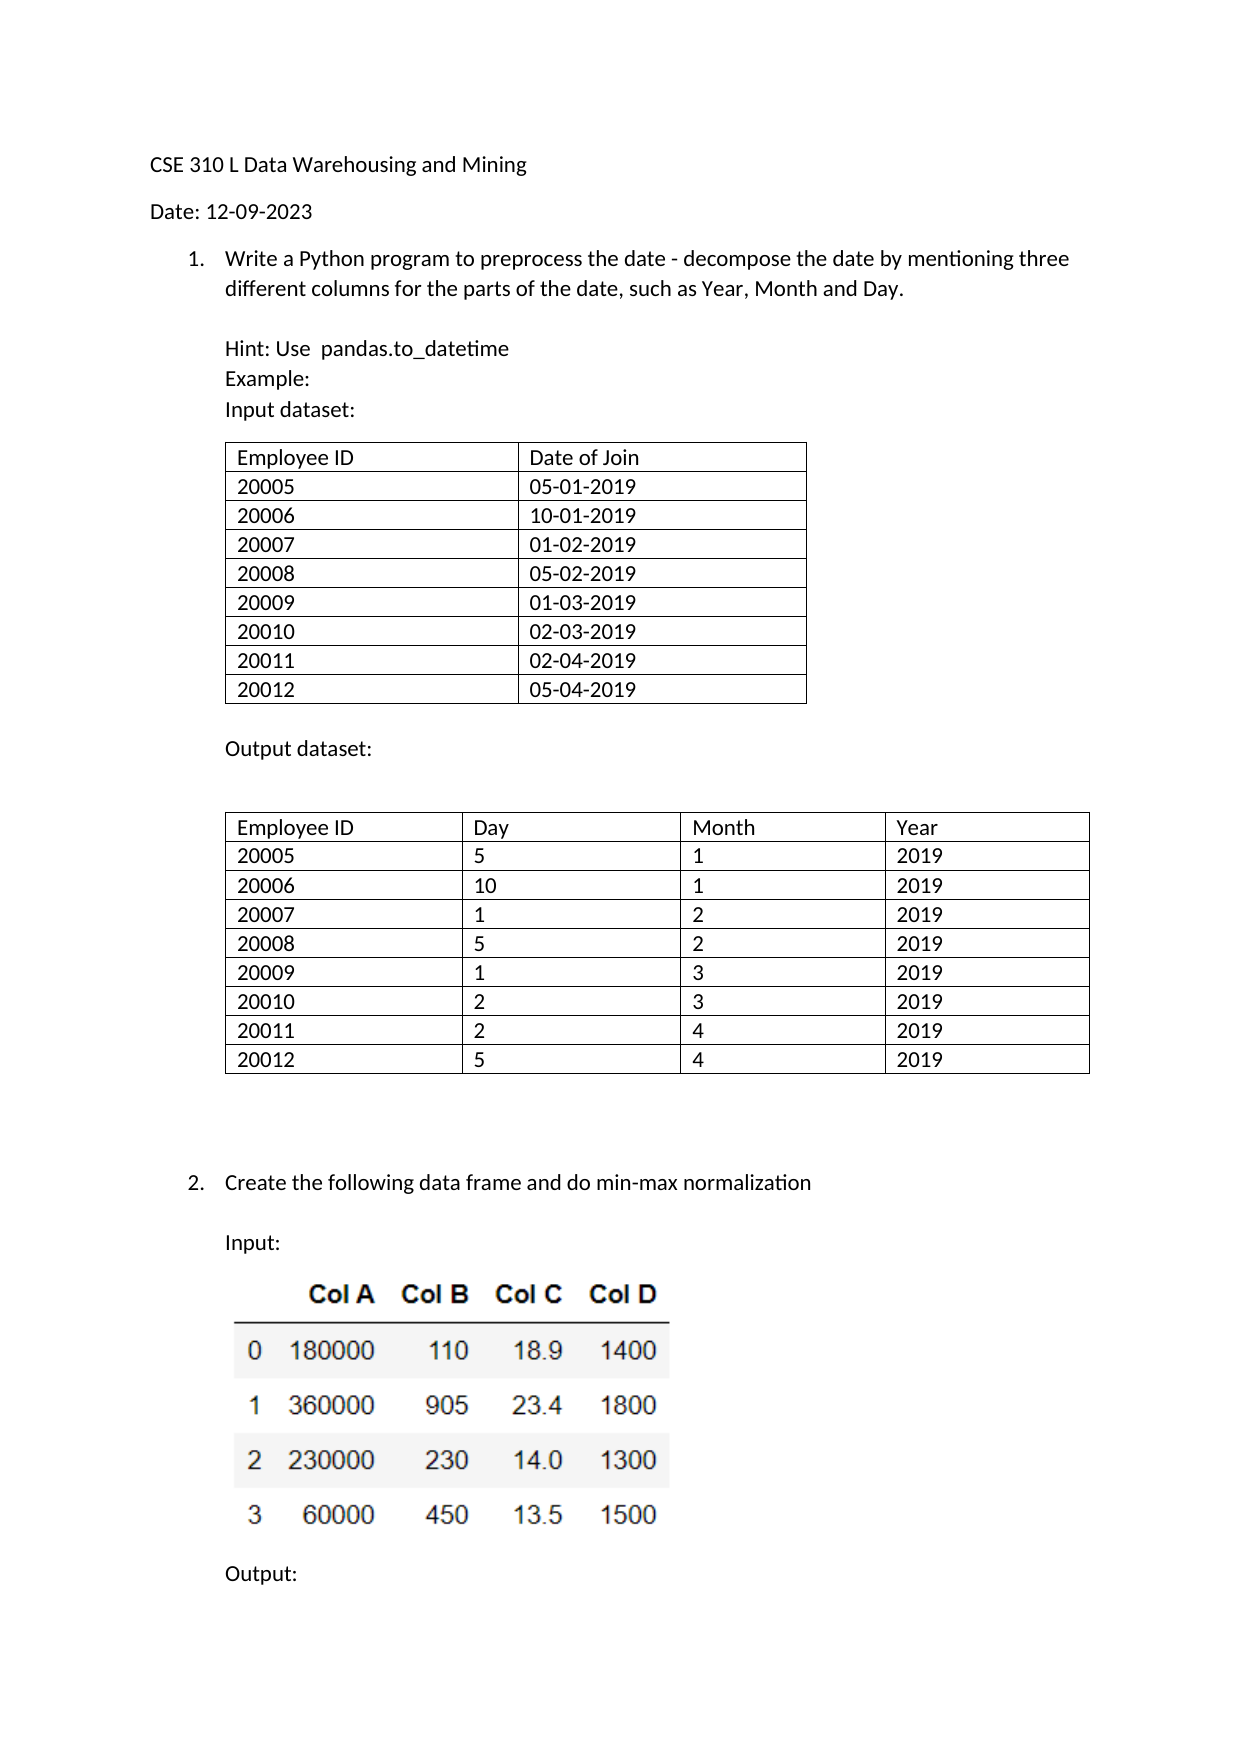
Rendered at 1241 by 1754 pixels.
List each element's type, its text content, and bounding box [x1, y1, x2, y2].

table_cell 20008 [226, 929, 462, 957]
list Example: [225, 364, 1090, 393]
table_cell 02-03-2019 [519, 617, 806, 645]
table_header Day [463, 813, 680, 841]
list Output dataset: [225, 734, 1090, 762]
table_cell 2 [681, 900, 885, 928]
table_cell 20010 [226, 617, 518, 645]
list Input dataset: [225, 395, 1090, 423]
list Output: [225, 1559, 1090, 1587]
table_cell 10-01-2019 [519, 501, 806, 529]
table_cell 1 [463, 900, 680, 928]
table_cell 20006 [226, 501, 518, 529]
table_cell 05-04-2019 [519, 675, 806, 703]
table_cell 3 [681, 987, 885, 1015]
table_cell 2019 [886, 900, 1089, 928]
table_cell 2019 [886, 842, 1089, 870]
list Hint: Use pandas.to_datetime [225, 334, 1090, 362]
table_header Year [886, 813, 1089, 841]
table_cell 2019 [886, 929, 1089, 957]
table_cell 1 [681, 871, 885, 899]
table_cell 20005 [226, 472, 518, 500]
table_cell 05-02-2019 [519, 559, 806, 587]
table_cell 01-03-2019 [519, 588, 806, 616]
table_cell 1 [681, 842, 885, 870]
table_header Month [681, 813, 885, 841]
table_cell 20012 [226, 1045, 462, 1073]
table_cell 10 [463, 871, 680, 899]
table_header Date of Join [519, 443, 806, 471]
table_cell 20009 [226, 958, 462, 986]
table_cell 20011 [226, 1016, 462, 1044]
table_cell 20011 [226, 646, 518, 674]
table_cell 20008 [226, 559, 518, 587]
table_cell 02-04-2019 [519, 646, 806, 674]
table_cell 2019 [886, 958, 1089, 986]
list Input: [225, 1228, 1090, 1256]
list Write a Python program to preprocess the date - decompose the date by mentioning three different columns for the parts of the date, such as Year, Month and Day. [187, 244, 1090, 302]
list Create the following data frame and do min-max normalization [187, 1168, 1090, 1196]
table_header Employee ID [226, 443, 518, 471]
table_cell 20007 [226, 900, 462, 928]
table_cell 4 [681, 1016, 885, 1044]
table_cell 3 [681, 958, 885, 986]
table_cell 2019 [886, 1016, 1089, 1044]
table_cell 5 [463, 1045, 680, 1073]
table_cell 20010 [226, 987, 462, 1015]
table_cell 5 [463, 842, 680, 870]
table_cell 2019 [886, 987, 1089, 1015]
text Date: 12-09-2023 [150, 197, 1090, 225]
table_cell 20007 [226, 530, 518, 558]
table_cell 20012 [226, 675, 518, 703]
table_cell 05-01-2019 [519, 472, 806, 500]
table_cell 2019 [886, 1045, 1089, 1073]
table_cell 4 [681, 1045, 885, 1073]
text CSE 310 L Data Warehousing and Mining [150, 150, 1090, 178]
table_header Employee ID [226, 813, 462, 841]
table_cell 5 [463, 929, 680, 957]
table_cell 20009 [226, 588, 518, 616]
table_cell 20005 [226, 842, 462, 870]
table_cell 2 [463, 1016, 680, 1044]
table_cell 01-02-2019 [519, 530, 806, 558]
table_cell 2 [463, 987, 680, 1015]
table_cell 20006 [226, 871, 462, 899]
table_cell 2019 [886, 871, 1089, 899]
table_cell 2 [681, 929, 885, 957]
picture [225, 1258, 675, 1557]
table_cell 1 [463, 958, 680, 986]
